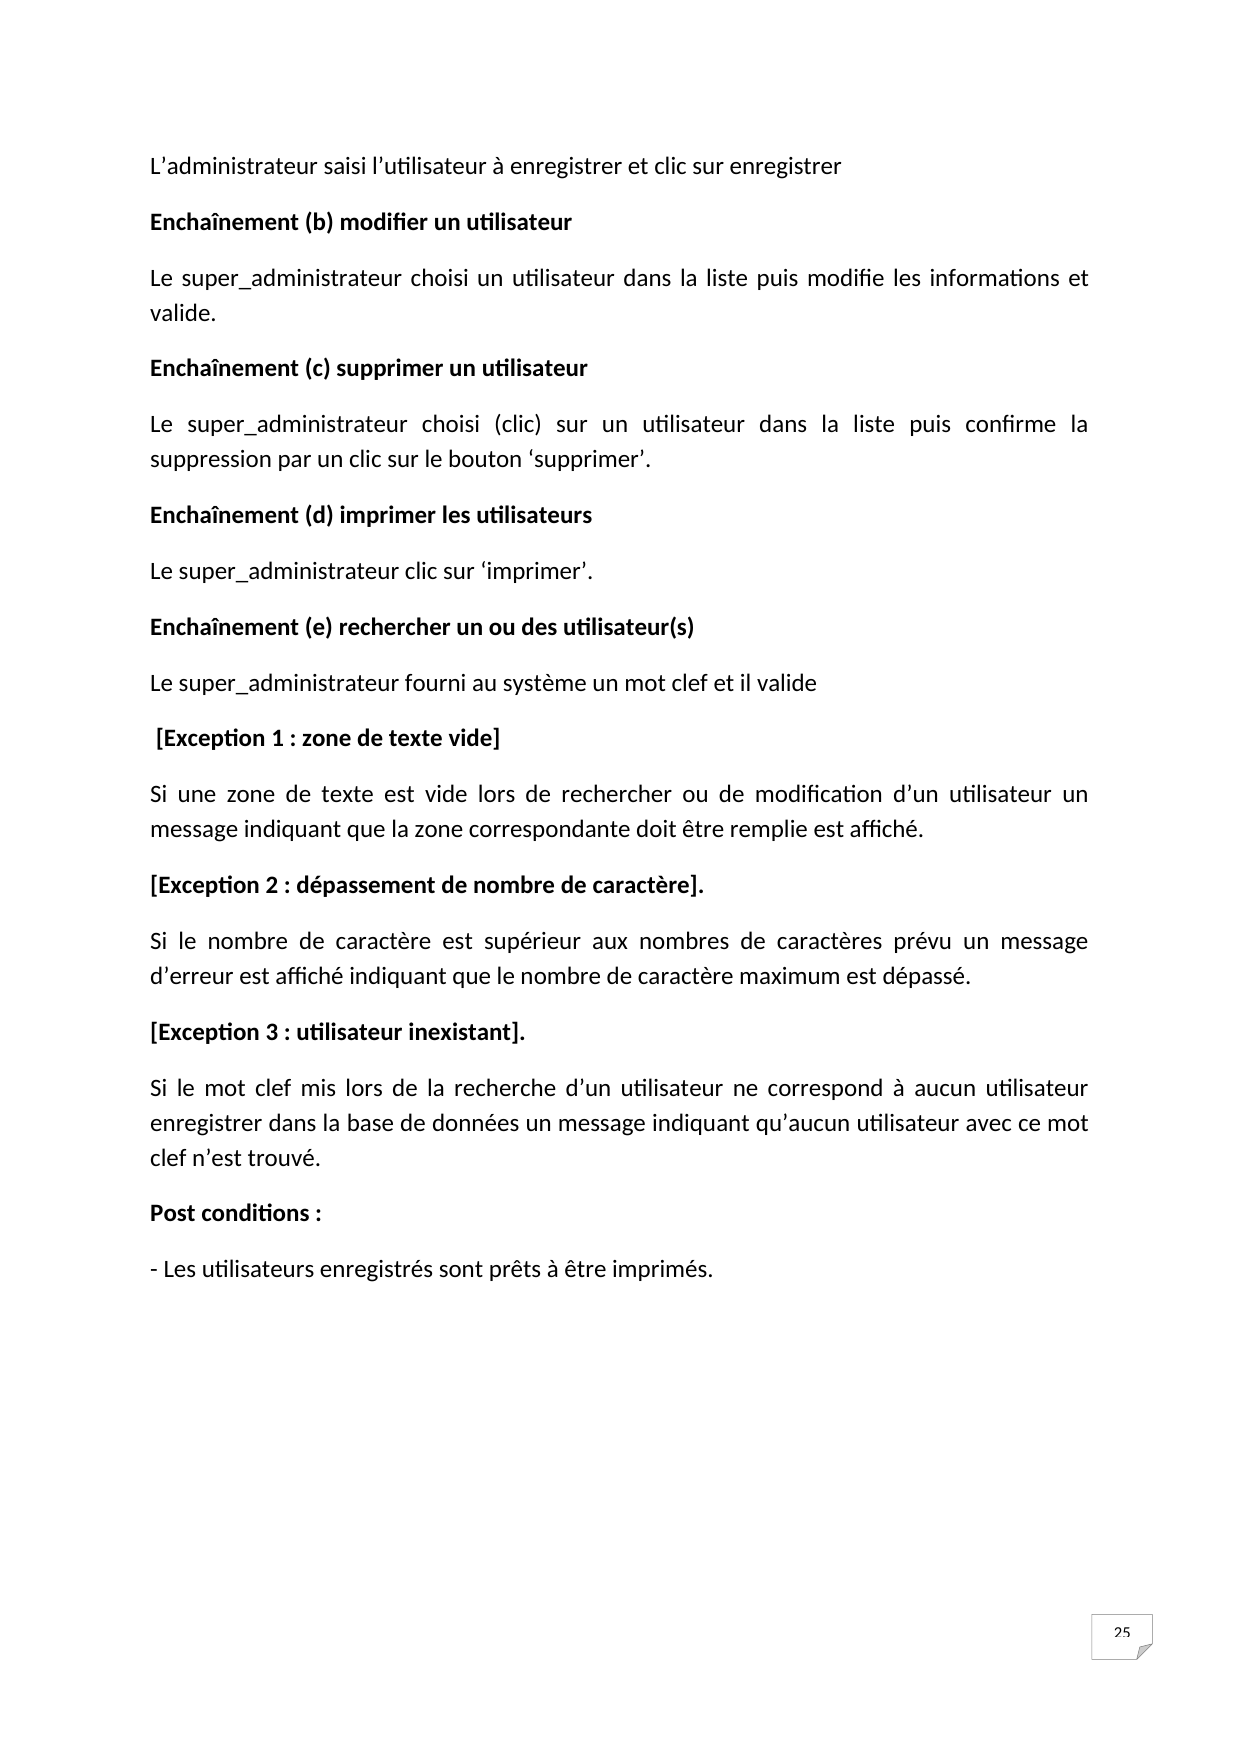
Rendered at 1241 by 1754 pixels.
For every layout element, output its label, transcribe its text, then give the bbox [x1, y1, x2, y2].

text Enchaînement (d) imprimer les utilisateurs [150, 499, 1090, 530]
text Si une zone de texte est vide lors de rechercher ou de modification d’un utilisateur un message indiquant que la zone correspondante doit être remplie est affiché. [150, 778, 1090, 844]
text - Les utilisateurs enregistrés sont prêts à être imprimés. [150, 1253, 1090, 1284]
text [Exception 2 : dépassement de nombre de caractère]. [150, 869, 1090, 900]
text Le super_administrateur clic sur ‘imprimer’. [150, 555, 1090, 586]
text Enchaînement (c) supprimer un utilisateur [150, 352, 1090, 383]
text Si le mot clef mis lors de la recherche d’un utilisateur ne correspond à aucun utilisateur enregistrer dans la base de données un message indiquant qu’aucun utilisateur avec ce mot clef n’est trouvé. [150, 1072, 1090, 1172]
text Le super_administrateur choisi (clic) sur un utilisateur dans la liste puis confirme la suppression par un clic sur le bouton ‘supprimer’. [150, 408, 1090, 474]
text L’administrateur saisi l’utilisateur à enregistrer et clic sur enregistrer [150, 150, 1090, 181]
text Enchaînement (e) rechercher un ou des utilisateur(s) [150, 611, 1090, 641]
text Le super_administrateur fourni au système un mot clef et il valide [150, 667, 1090, 697]
text [Exception 3 : utilisateur inexistant]. [150, 1016, 1090, 1046]
text [Exception 1 : zone de texte vide] [150, 722, 1090, 753]
text Le super_administrateur choisi un utilisateur dans la liste puis modifie les informations et valide. [150, 262, 1090, 327]
text Si le nombre de caractère est supérieur aux nombres de caractères prévu un message d’erreur est affiché indiquant que le nombre de caractère maximum est dépassé. [150, 925, 1090, 991]
text Post conditions : [150, 1197, 1090, 1228]
text Enchaînement (b) modifier un utilisateur [150, 206, 1090, 236]
